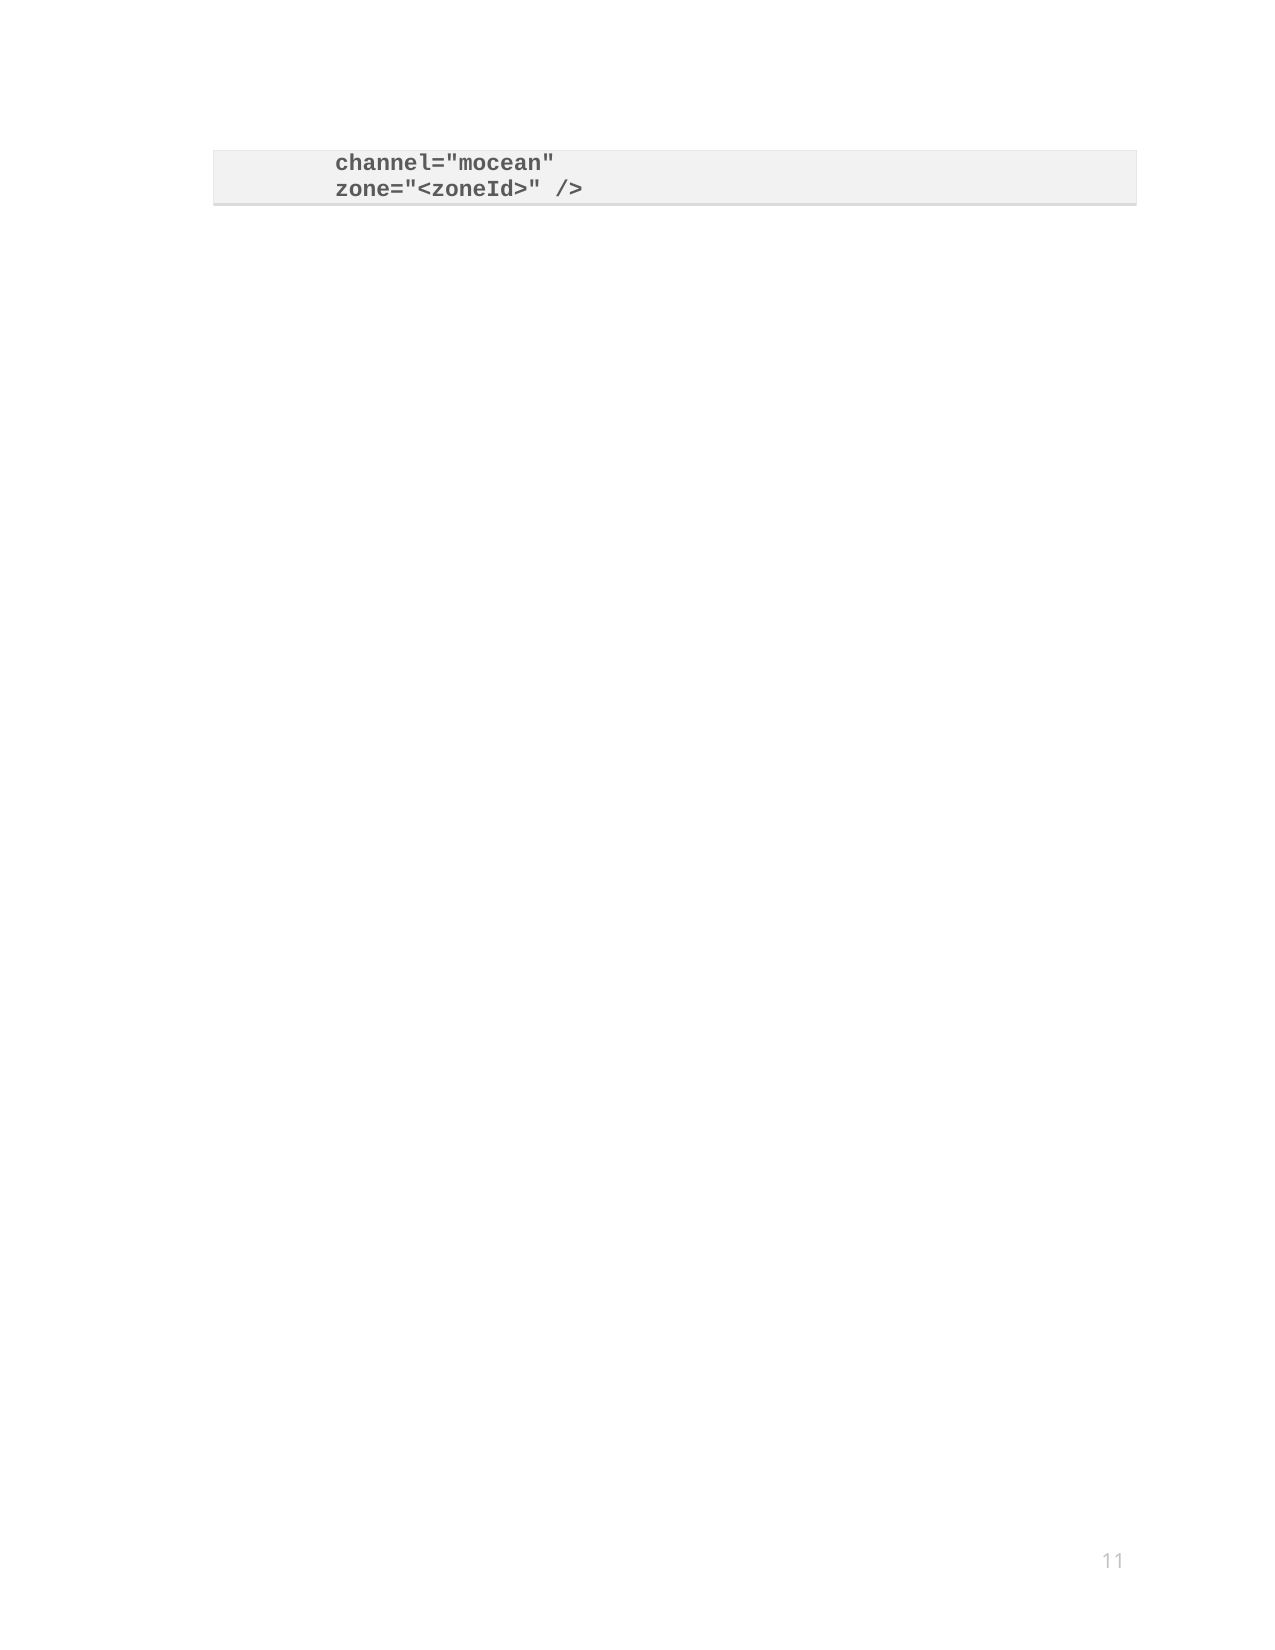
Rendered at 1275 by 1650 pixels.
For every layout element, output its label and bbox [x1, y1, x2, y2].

table_header [214, 151, 1136, 203]
